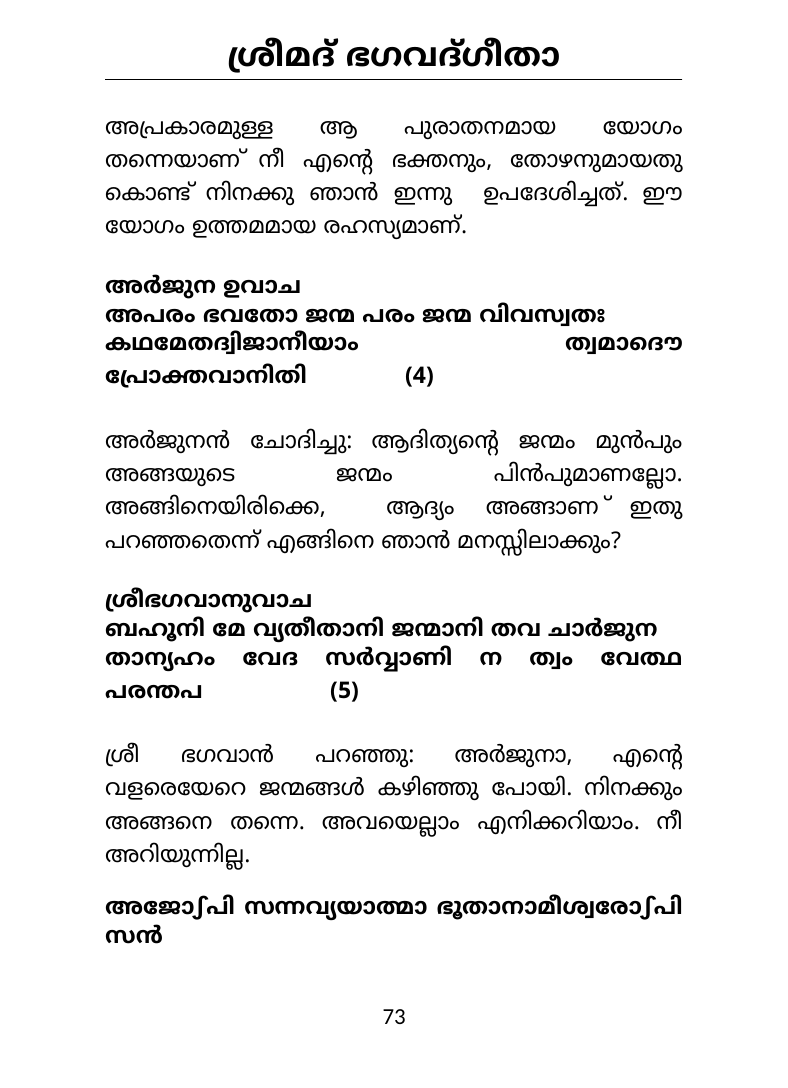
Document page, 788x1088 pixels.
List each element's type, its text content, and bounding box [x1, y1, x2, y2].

text ബഹൂനി മേ വ്യതീതാനി ജന്മാനി തവ ചാര്‍ജുന [105, 617, 682, 645]
text അര്‍ജുന‍ന്‍ ചോദിച്ചു: ആദിത്യന്റെ ജന്മം മുന്‍പും അങ്ങയുടെ ജന്മം പിന്‍പുമാണല്ലോ. അങ്ങിനെയിരിക്കെ, ആദ്യം അങ്ങാണ് ഇതു പറഞ്ഞതെന്ന് എങ്ങിനെ ഞാന്‍ മനസ്സിലാക്കും? [105, 424, 682, 557]
text അപ്രകാരമുള്ള ആ പുരാതനമായ യോഗം തന്നെയാണ് നീ എന്റെ ഭക്തനും, തോഴനുമായതു കൊണ്ട് നിനക്കു ഞാന്‍ ഇന്നു ഉപദേശിച്ചത്. ഈ യോഗം ഉത്തമമായ രഹസ്യമാണ്. [105, 114, 682, 242]
text ശ്രീ ഭഗവാന്‍ പറഞ്ഞു: അര്‍ജുനാ, എന്റെ വളരെയേറെ ജന്മങ്ങള്‍ കഴിഞ്ഞു പോയി. നിനക്കും അങ്ങനെ തന്നെ. അവയെല്ലാം എനിക്കറിയാം. നീ അറിയുന്നില്ല. [105, 738, 682, 871]
text അപരം ഭവതോ ജന്മ പരം ജന്മ വിവസ്വതഃ [105, 302, 682, 331]
text അജോഽപി സന്നവ്യയാത്മാ ഭൂതാനാമീശ്വരോഽപി സന്‍ [105, 895, 682, 952]
text കഥമേതദ്വിജാനീയാം ത്വമാദൌ പ്രോക്തവാനിതി (4) [105, 331, 682, 393]
text താന്യഹം വേദ സര്‍വ്വാണി ന ത്വം വേത്ഥ പരന്തപ (5) [105, 645, 682, 707]
text അര്‍ജുന ഉവാച [105, 274, 682, 302]
text ശ്രീഭഗവാനുവാച [105, 588, 682, 617]
